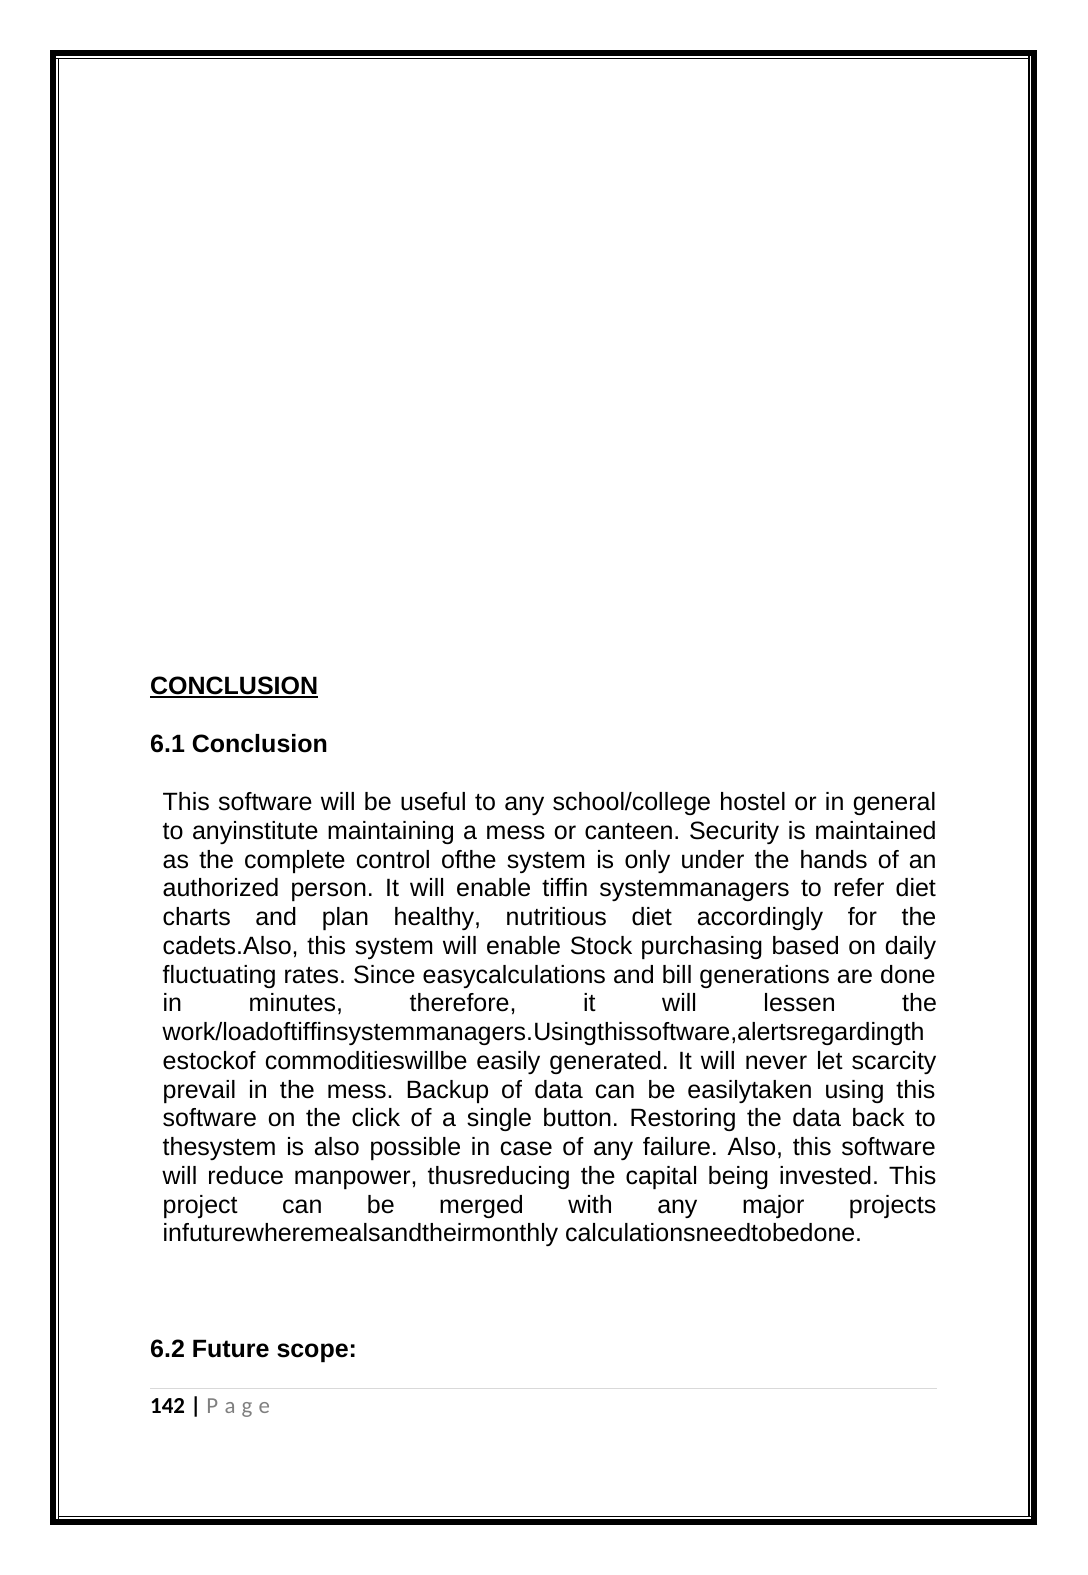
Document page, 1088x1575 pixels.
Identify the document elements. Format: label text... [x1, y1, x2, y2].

text This software will be useful to any school/college hostel or in general to anyinstitute maintaining a mess or canteen. Security is maintained as the complete control ofthe system is only under the hands of an authorized person. It will enable tiffin systemmanagers to refer diet charts and plan healthy, nutritious diet accordingly for the cadets.Also, this system will enable Stock purchasing based on daily fluctuating rates. Since easycalculations and bill generations are done in minutes, therefore, it will lessen the work/loadoftiffinsystemmanagers.Usingthissoftware,alertsregardingthestockof commoditieswillbe easily generated. It will never let scarcity prevail in the mess. Backup of data can be easilytaken using this software on the click of a single button. Restoring the data back to thesystem is also possible in case of any failure. Also, this software will reduce manpower, thusreducing the capital being invested. This project can be merged with any major projects infuturewheremealsandtheirmonthly calculationsneedtobedone. [162, 787, 937, 1247]
text 6.1 Conclusion [150, 729, 937, 758]
text 6.2 Future scope: [150, 1334, 937, 1363]
text CONCLUSION [150, 671, 937, 700]
